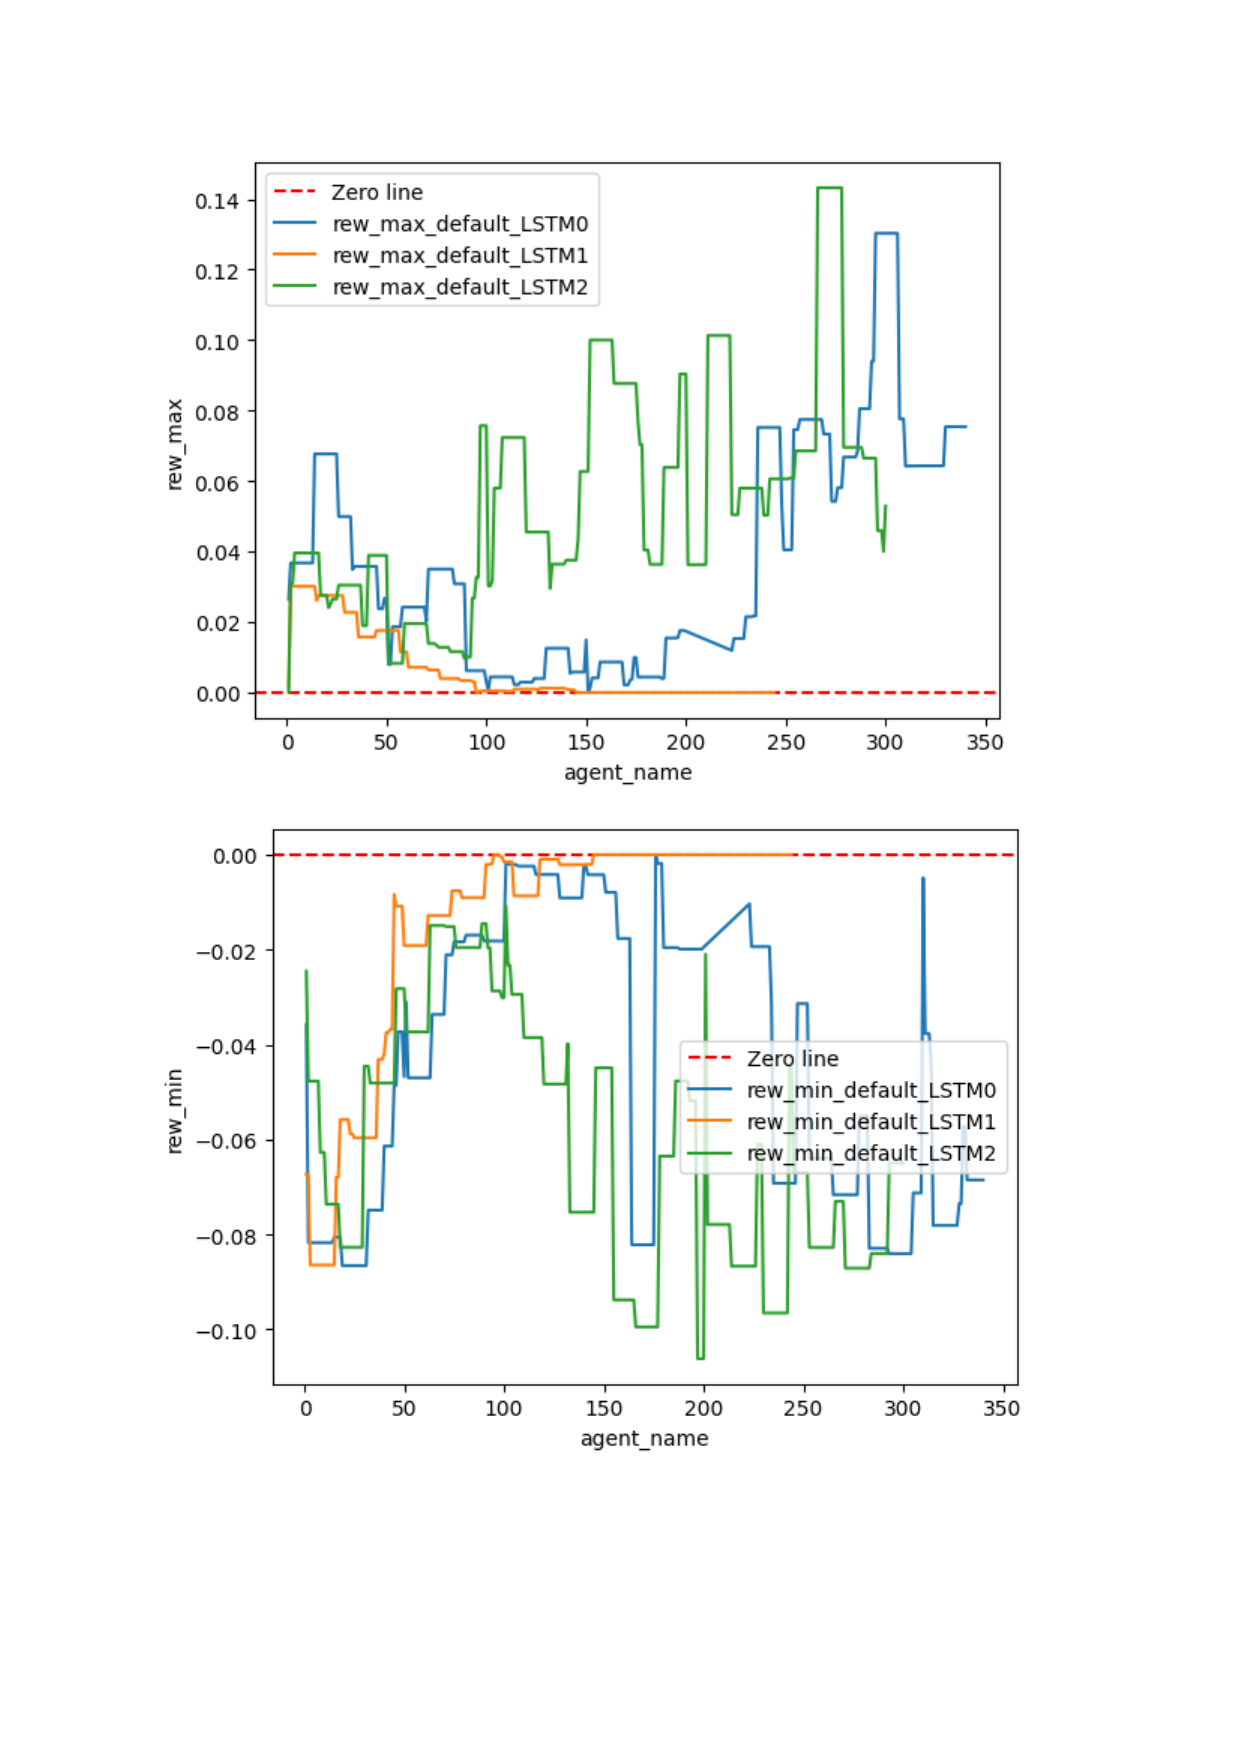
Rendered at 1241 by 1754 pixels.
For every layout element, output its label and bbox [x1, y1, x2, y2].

picture [150, 816, 1037, 1464]
picture [150, 150, 1019, 798]
